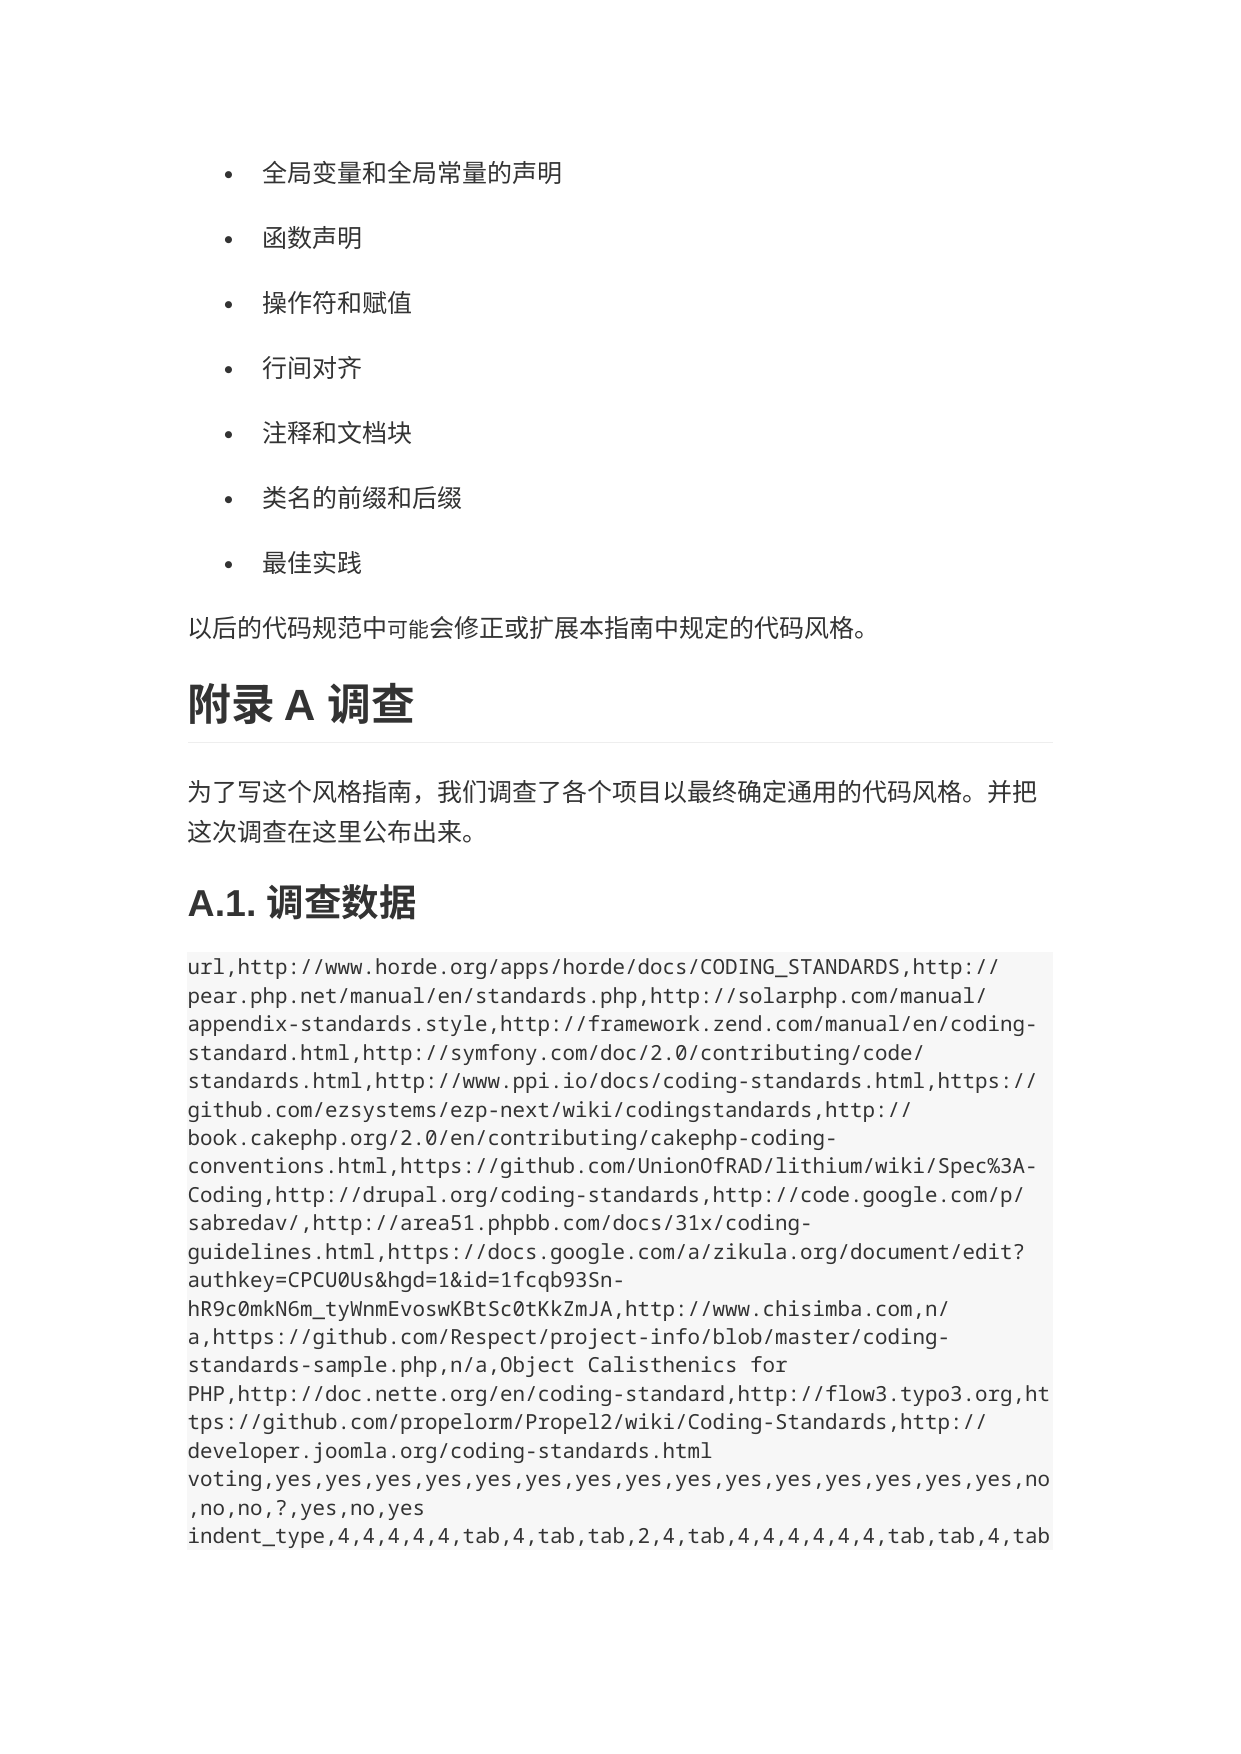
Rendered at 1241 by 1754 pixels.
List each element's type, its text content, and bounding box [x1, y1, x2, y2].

text url,http://www.horde.org/apps/horde/docs/CODING_STANDARDS,http://pear.php.net/manual/en/standards.php,http://solarphp.com/manual/appendix-standards.style,http://framework.zend.com/manual/en/coding-standard.html,http://symfony.com/doc/2.0/contributing/code/standards.html,http://www.ppi.io/docs/coding-standards.html,https://github.com/ezsystems/ezp-next/wiki/codingstandards,http://book.cakephp.org/2.0/en/contributing/cakephp-coding-conventions.html,https://github.com/UnionOfRAD/lithium/wiki/Spec%3A-Coding,http://drupal.org/coding-standards,http://code.google.com/p/sabredav/,http://area51.phpbb.com/docs/31x/coding-guidelines.html,https://docs.google.com/a/zikula.org/document/edit?authkey=CPCU0Us&hgd=1&id=1fcqb93Sn-hR9c0mkN6m_tyWnmEvoswKBtSc0tKkZmJA,http://www.chisimba.com,n/a,https://github.com/Respect/project-info/blob/master/coding-standards-sample.php,n/a,Object Calisthenics for PHP,http://doc.nette.org/en/coding-standard,http://flow3.typo3.org,https://github.com/propelorm/Propel2/wiki/Coding-Standards,http://developer.joomla.org/coding-standards.html [187, 952, 1053, 1464]
text indent_type,4,4,4,4,4,tab,4,tab,tab,2,4,tab,4,4,4,4,4,4,tab,tab,4,tab [187, 1521, 1053, 1550]
list 函数声明 [225, 215, 1053, 255]
list 操作符和赋值 [225, 280, 1053, 320]
list 全局变量和全局常量的声明 [225, 150, 1053, 190]
text voting,yes,yes,yes,yes,yes,yes,yes,yes,yes,yes,yes,yes,yes,yes,yes,no,no,no,?,yes,no,yes [187, 1464, 1053, 1521]
text 以后的代码规范中可能会修正或扩展本指南中规定的代码风格。 [187, 605, 1053, 645]
text 为了写这个风格指南，我们调查了各个项目以最终确定通用的代码风格。并把这次调查在这里公布出来。 [187, 768, 1053, 848]
text 附录A 调查 [187, 670, 1053, 743]
list 最佳实践 [225, 540, 1053, 580]
list 类名的前缀和后缀 [225, 475, 1053, 515]
list 注释和文档块 [225, 410, 1053, 450]
list 行间对齐 [225, 345, 1053, 385]
text A.1. 调查数据 [187, 873, 1053, 927]
